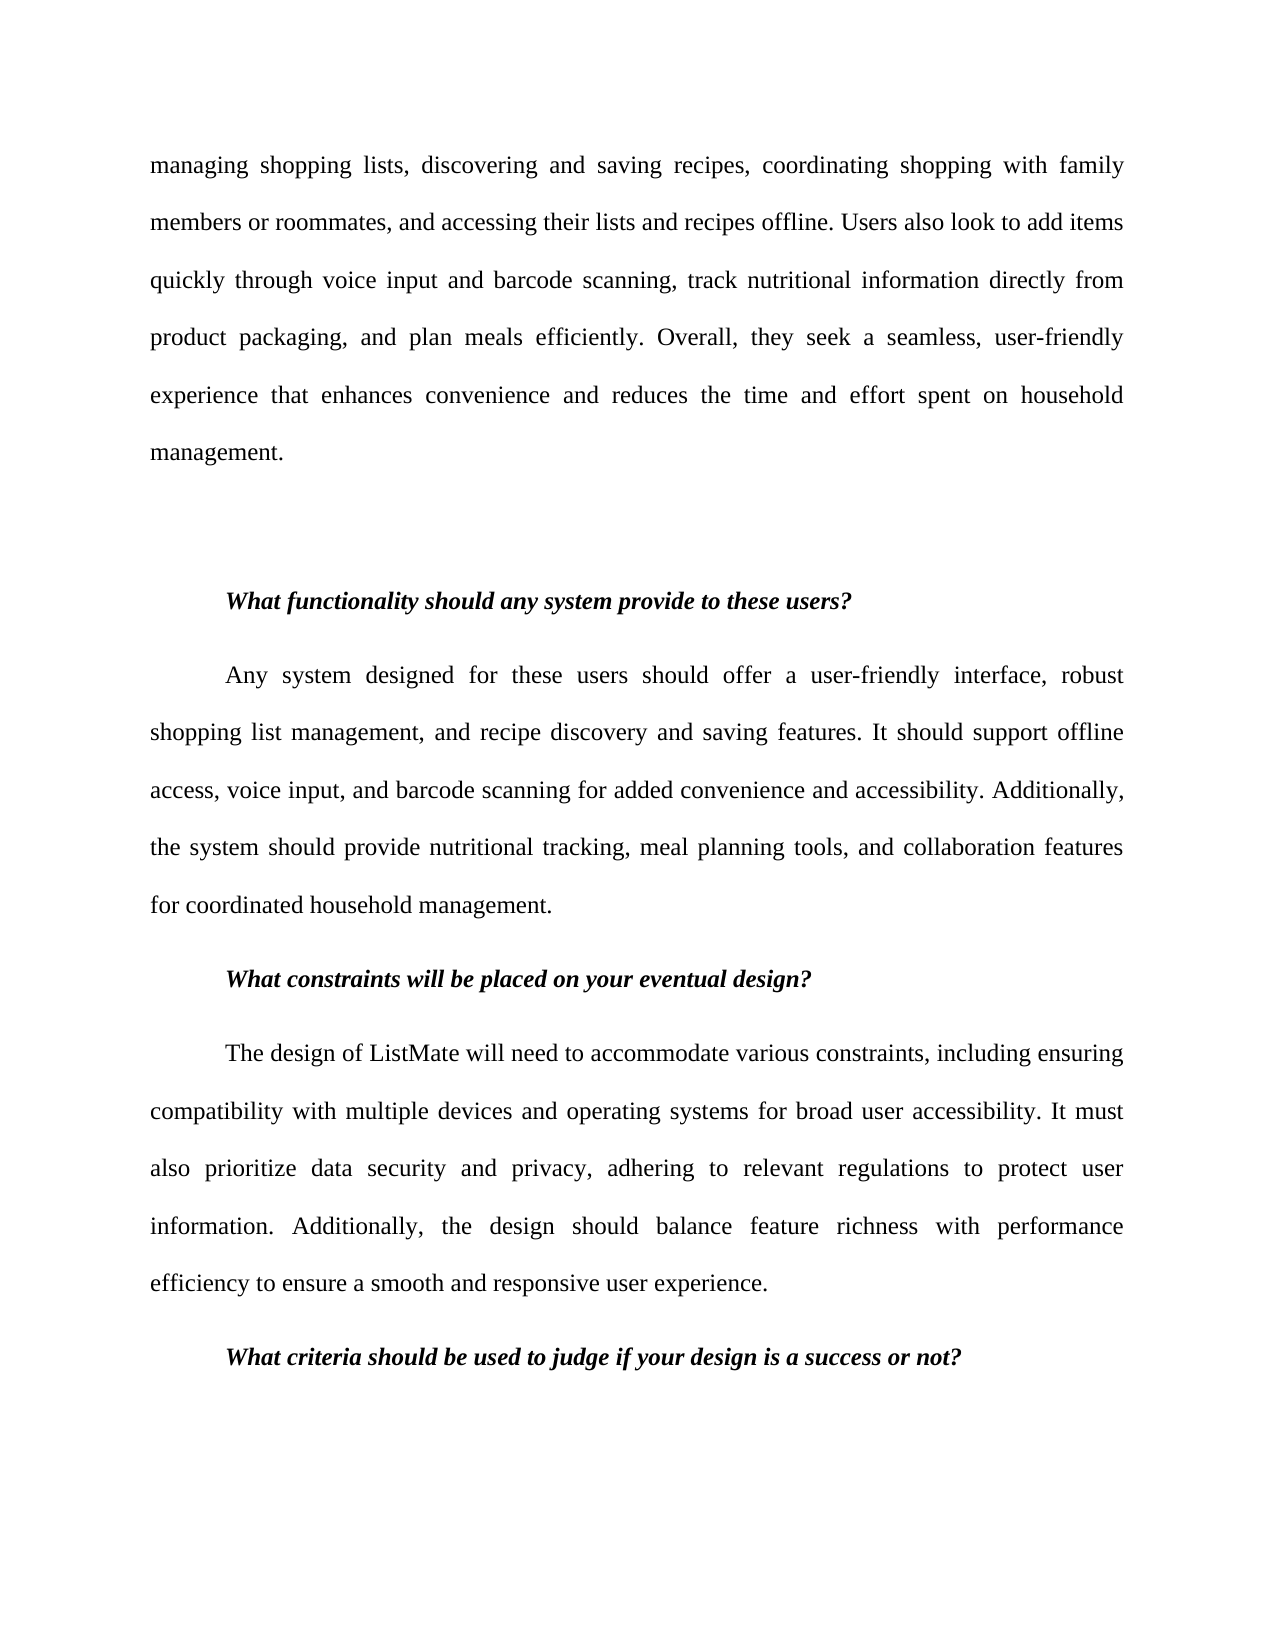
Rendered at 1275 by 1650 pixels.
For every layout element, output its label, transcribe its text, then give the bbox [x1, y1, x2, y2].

text The design of ListMate will need to accommodate various constraints, including ensuring compatibility with multiple devices and operating systems for broad user accessibility. It must also prioritize data security and privacy, adhering to relevant regulations to protect user information. Additionally, the design should balance feature richness with performance efficiency to ensure a smooth and responsive user experience. [150, 1038, 1125, 1297]
text What criteria should be used to judge if your design is a success or not? [150, 1342, 1125, 1371]
text What constraints will be placed on your eventual design? [150, 964, 1125, 993]
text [150, 150, 1125, 466]
text What functionality should any system provide to these users? [150, 586, 1125, 614]
text Any system designed for these users should offer a user-friendly interface, robust shopping list management, and recipe discovery and saving features. It should support offline access, voice input, and barcode scanning for added convenience and accessibility. Additionally, the system should provide nutritional tracking, meal planning tools, and collaboration features for coordinated household management. [150, 660, 1125, 919]
